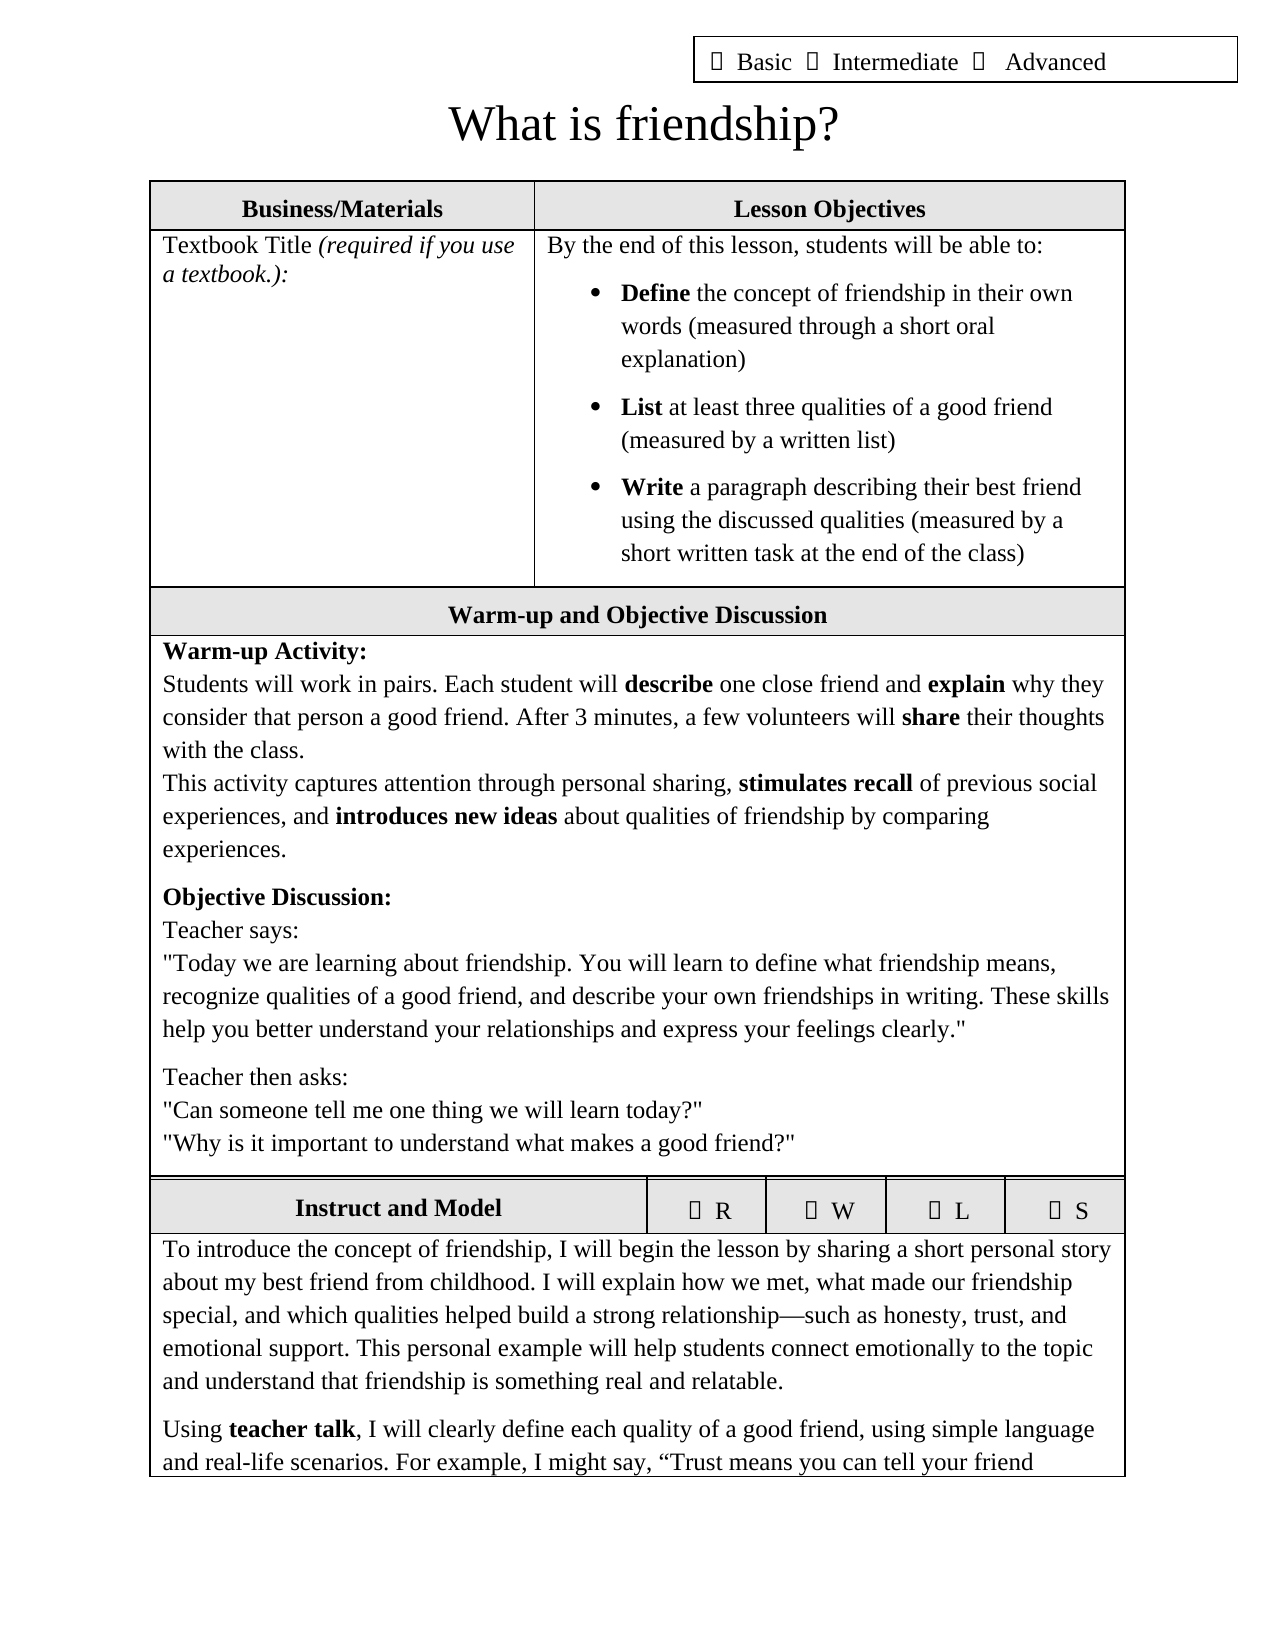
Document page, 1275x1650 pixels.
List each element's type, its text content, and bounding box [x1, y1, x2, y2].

table_cell  S [1006, 1180, 1124, 1233]
table_cell Warm-up Activity: Students will work in pairs. Each student will describe one close friend and explain why they consider that person a good friend. After 3 minutes, a few volunteers will share their thoughts with the class. This activity captures attention through personal sharing, stimulates recall of previous social experiences, and introduces new ideas about qualities of friendship by comparing experiences. Objective Discussion: Teacher says: "Today we are learning about friendship. You will learn to define what friendship means, recognize qualities of a good friend, and describe your own friendships in writing. These skills help you better understand your relationships and express your feelings clearly." Teacher then asks: "Can someone tell me one thing we will learn today?" "Why is it important to understand what makes a good friend?" [151, 636, 1124, 1175]
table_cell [151, 1234, 1124, 1476]
table_cell  L [887, 1180, 1004, 1233]
table_cell Instruct and Model [151, 1180, 646, 1233]
table_header Lesson Objectives [535, 182, 1124, 229]
text What is friendship? [150, 94, 1125, 151]
table_cell By the end of this lesson, students will be able to: Define the concept of friendship in their own words (measured through a short oral explanation) List at least three qualities of a good friend (measured by a written list) Write a paragraph describing their best friend using the discussed qualities (measured by a short written task at the end of the class) [535, 231, 1124, 586]
table_header Business/Materials [151, 182, 534, 229]
table_cell Textbook Title (required if you use a textbook.): [151, 231, 534, 586]
table_cell Warm-up and Objective Discussion [151, 588, 1124, 635]
table_cell  W [767, 1180, 885, 1233]
table_cell  R [648, 1180, 765, 1233]
